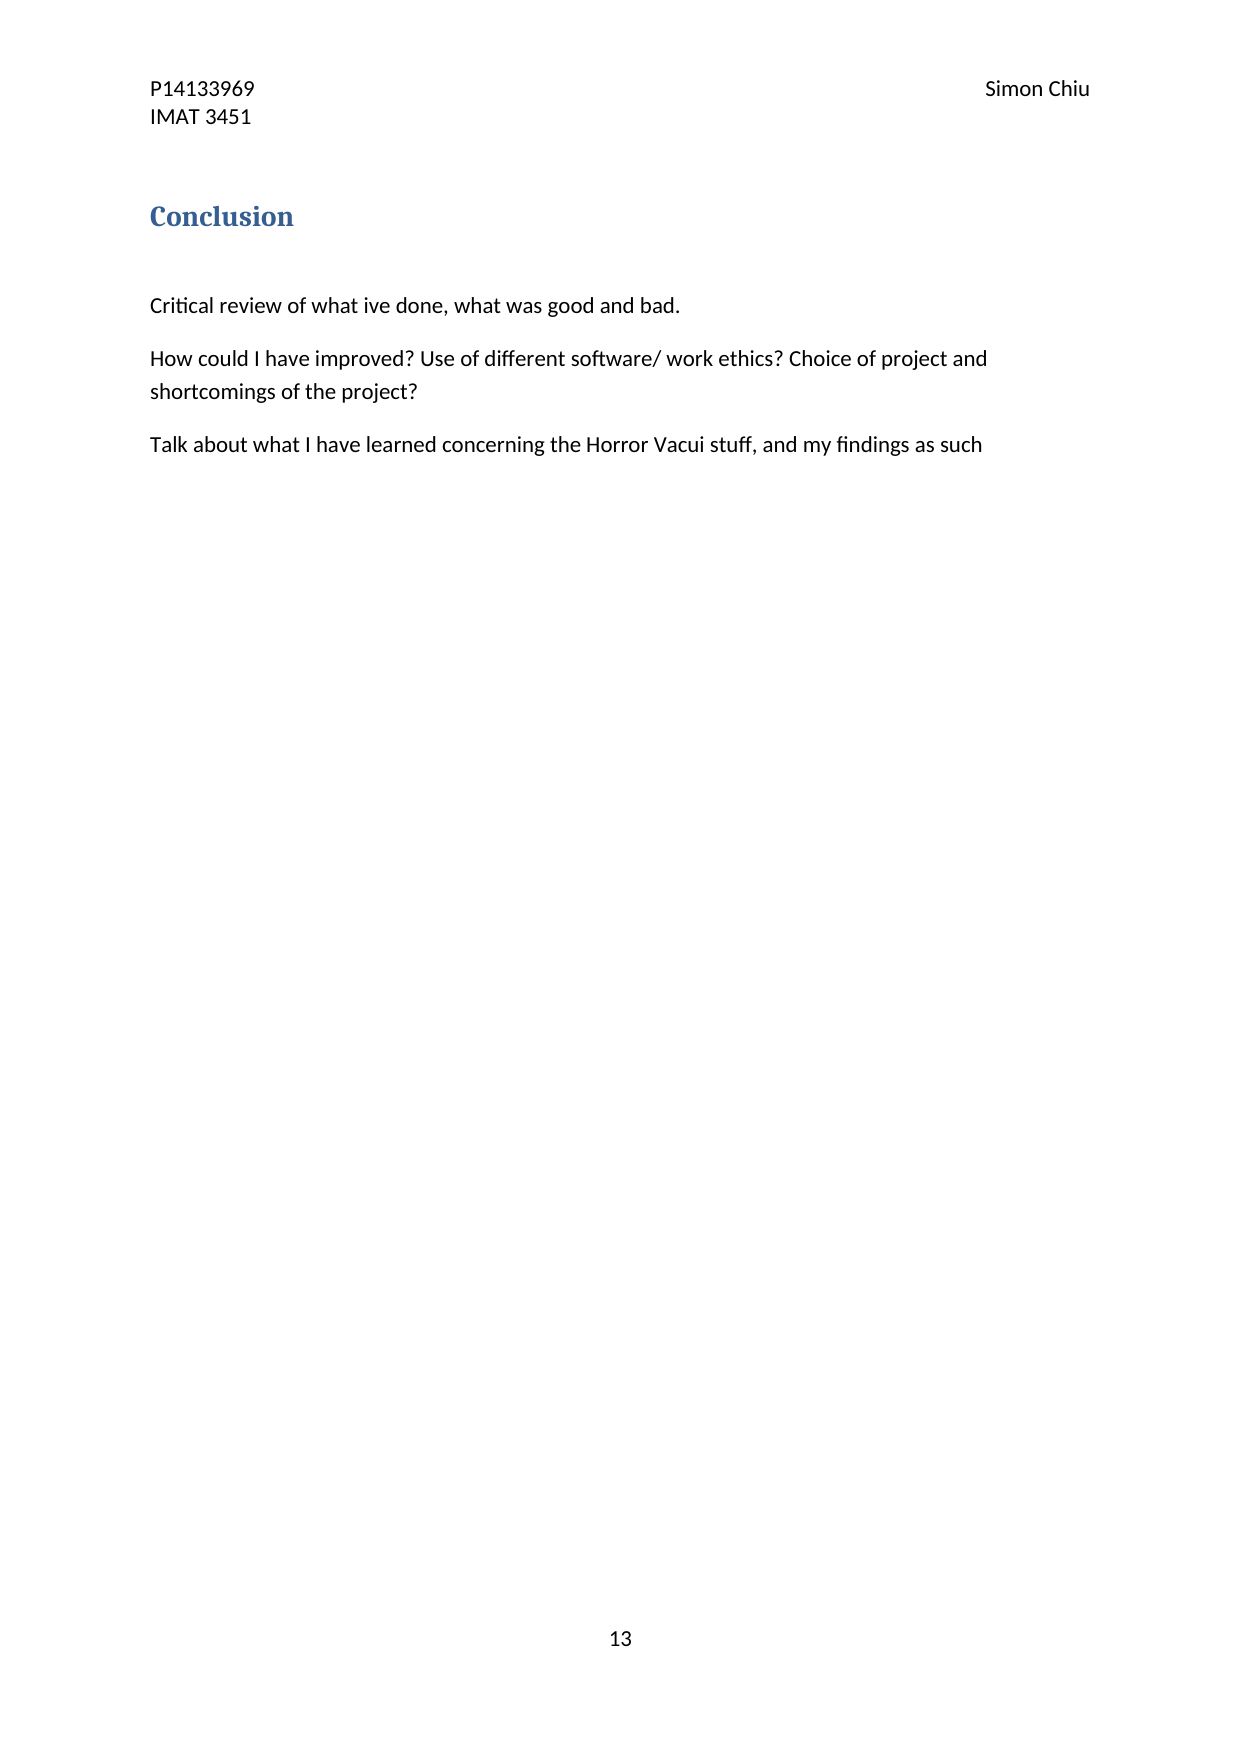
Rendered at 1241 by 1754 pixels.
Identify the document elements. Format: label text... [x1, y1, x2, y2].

text Talk about what I have learned concerning the Horror Vacui stuff, and my findings as such [150, 430, 1090, 458]
text How could I have improved? Use of different software/ work ethics? Choice of project and shortcomings of the project? [150, 344, 1090, 405]
text Critical review of what ive done, what was good and bad. [150, 292, 1090, 319]
subtitle Conclusion [150, 200, 1090, 233]
